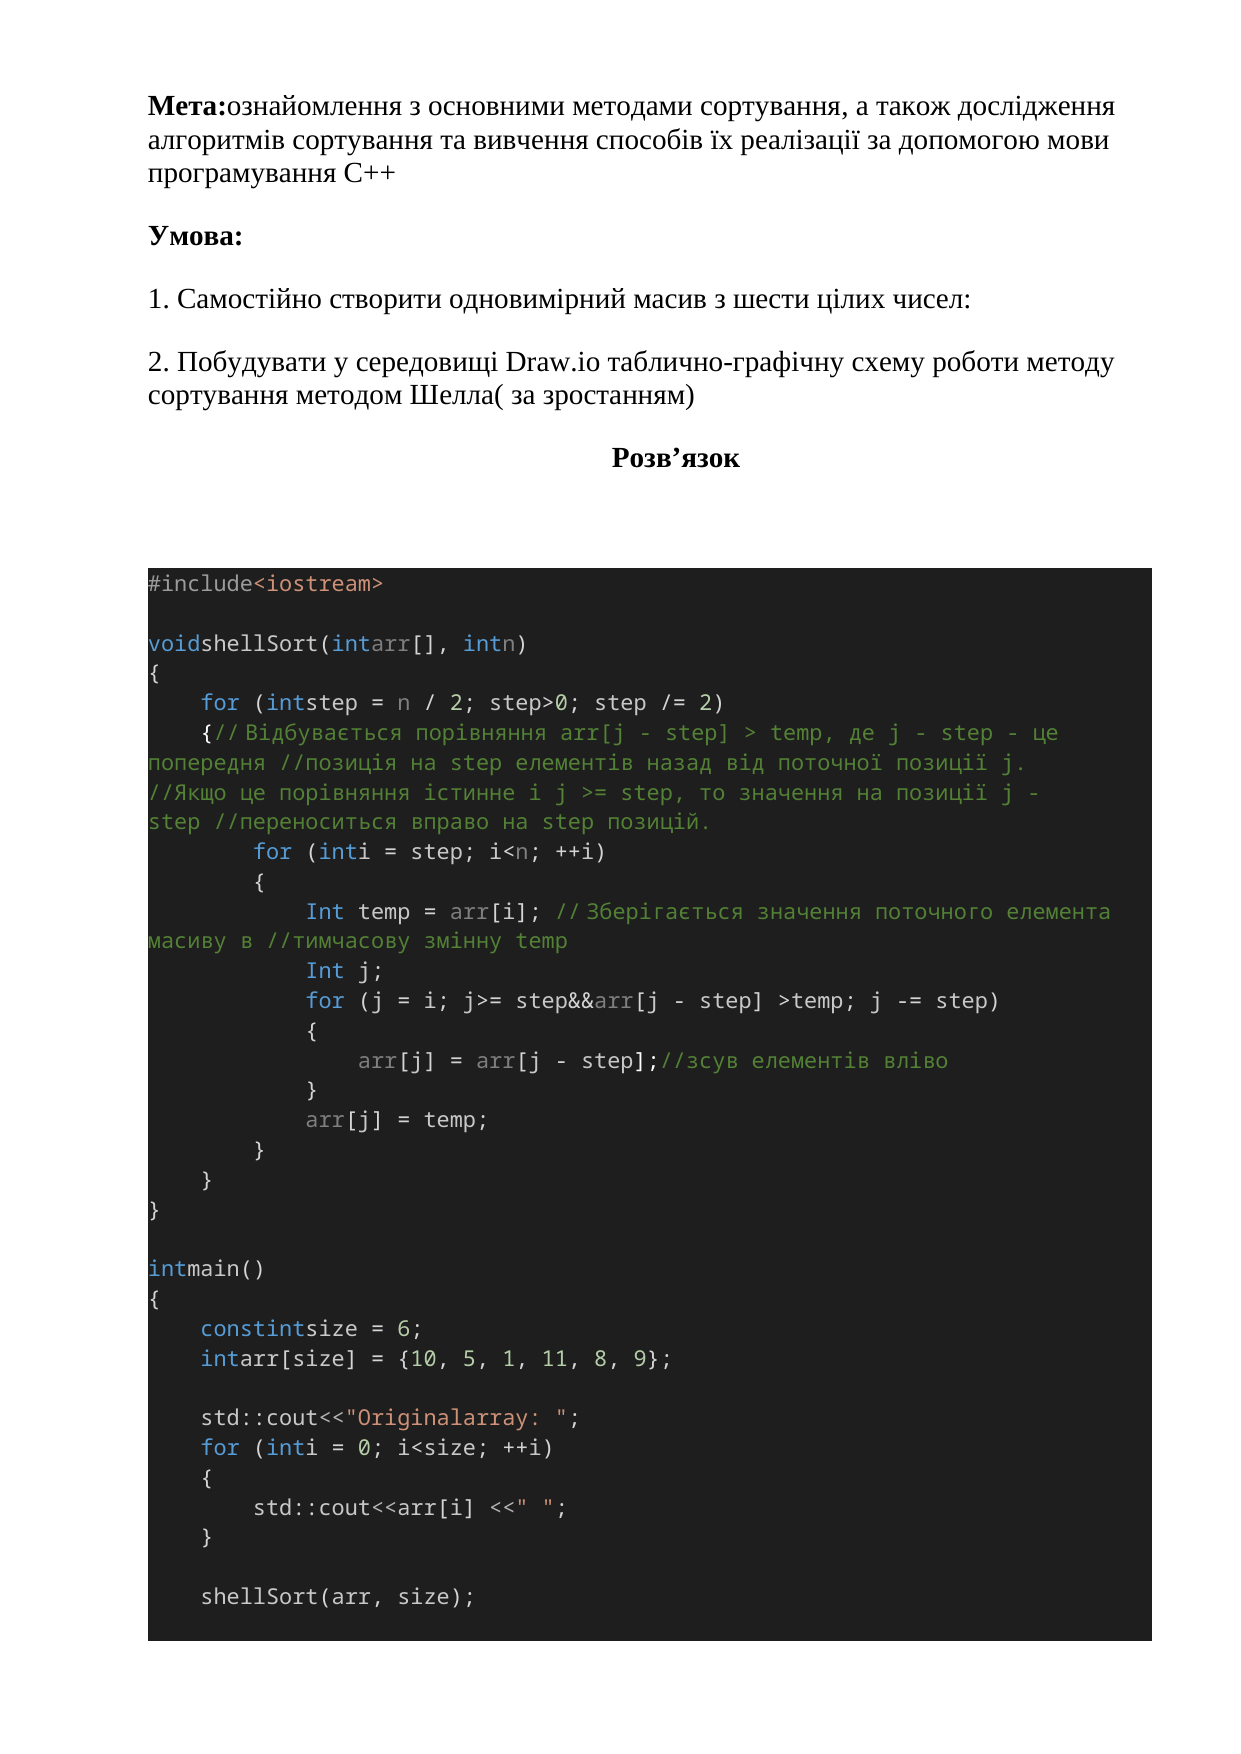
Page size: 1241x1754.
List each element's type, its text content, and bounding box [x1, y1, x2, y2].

text #include<iostream> [148, 568, 1152, 598]
text std::cout<<"Originalarray: "; [148, 1402, 1152, 1432]
text for (j = i; j>= step&&arr[j - step] >temp; j -= step) [148, 985, 1152, 1015]
text std::cout<<arr[i] <<" "; [148, 1492, 1152, 1521]
text voidshellSort(intarr[], intn) [148, 628, 1152, 657]
text } [148, 1074, 1152, 1104]
text {// Відбувається порівняння arr[j - step] > temp, де j - step - це попередня //позиція на step елементів назад від поточної позиції j. [148, 717, 1152, 777]
text { [148, 866, 1152, 896]
text for (inti = step; i<n; ++i) [148, 836, 1152, 866]
text Мета:ознайомлення з основними методами сортування, а також дослідження алгоритмів сортування та вивчення способів їх реалізації за допомогою мови програмування С++ [148, 88, 1152, 189]
text 2. Побудувати у середовищі Draw.io таблично-графічну схему роботи методу сортування методом Шелла( за зростанням) [148, 344, 1152, 411]
text //Якщо це порівняння істинне і j >= step, то значення на позиції j - step //переноситься вправо на step позицій. [148, 777, 1152, 836]
text } [148, 1164, 1152, 1194]
text intarr[size] = {10, 5, 1, 11, 8, 9}; [148, 1343, 1152, 1372]
text shellSort(arr, size); [148, 1581, 1152, 1611]
text Int j; [148, 955, 1152, 985]
text 1. Самостійно створити одновимірний масив з шести цілих чисел: [148, 281, 1152, 314]
text { [148, 1462, 1152, 1492]
text for (inti = 0; i<size; ++i) [148, 1432, 1152, 1462]
text for (intstep = n / 2; step>0; step /= 2) [148, 687, 1152, 717]
text Умова: [148, 218, 1152, 252]
text intmain() [148, 1253, 1152, 1283]
text arr[j] = arr[j - step];//зсув елементів вліво [148, 1045, 1152, 1074]
text Int temp = arr[i]; // Зберігається значення поточного елемента масиву в //тимчасову змінну temp [148, 896, 1152, 955]
text arr[j] = temp; [148, 1104, 1152, 1134]
text { [148, 657, 1152, 687]
text { [148, 1015, 1152, 1045]
text constintsize = 6; [148, 1313, 1152, 1343]
list Розв’язок [200, 440, 1152, 473]
text } [148, 1134, 1152, 1164]
text } [148, 1521, 1152, 1551]
text { [148, 1283, 1152, 1313]
text } [148, 1194, 1152, 1223]
